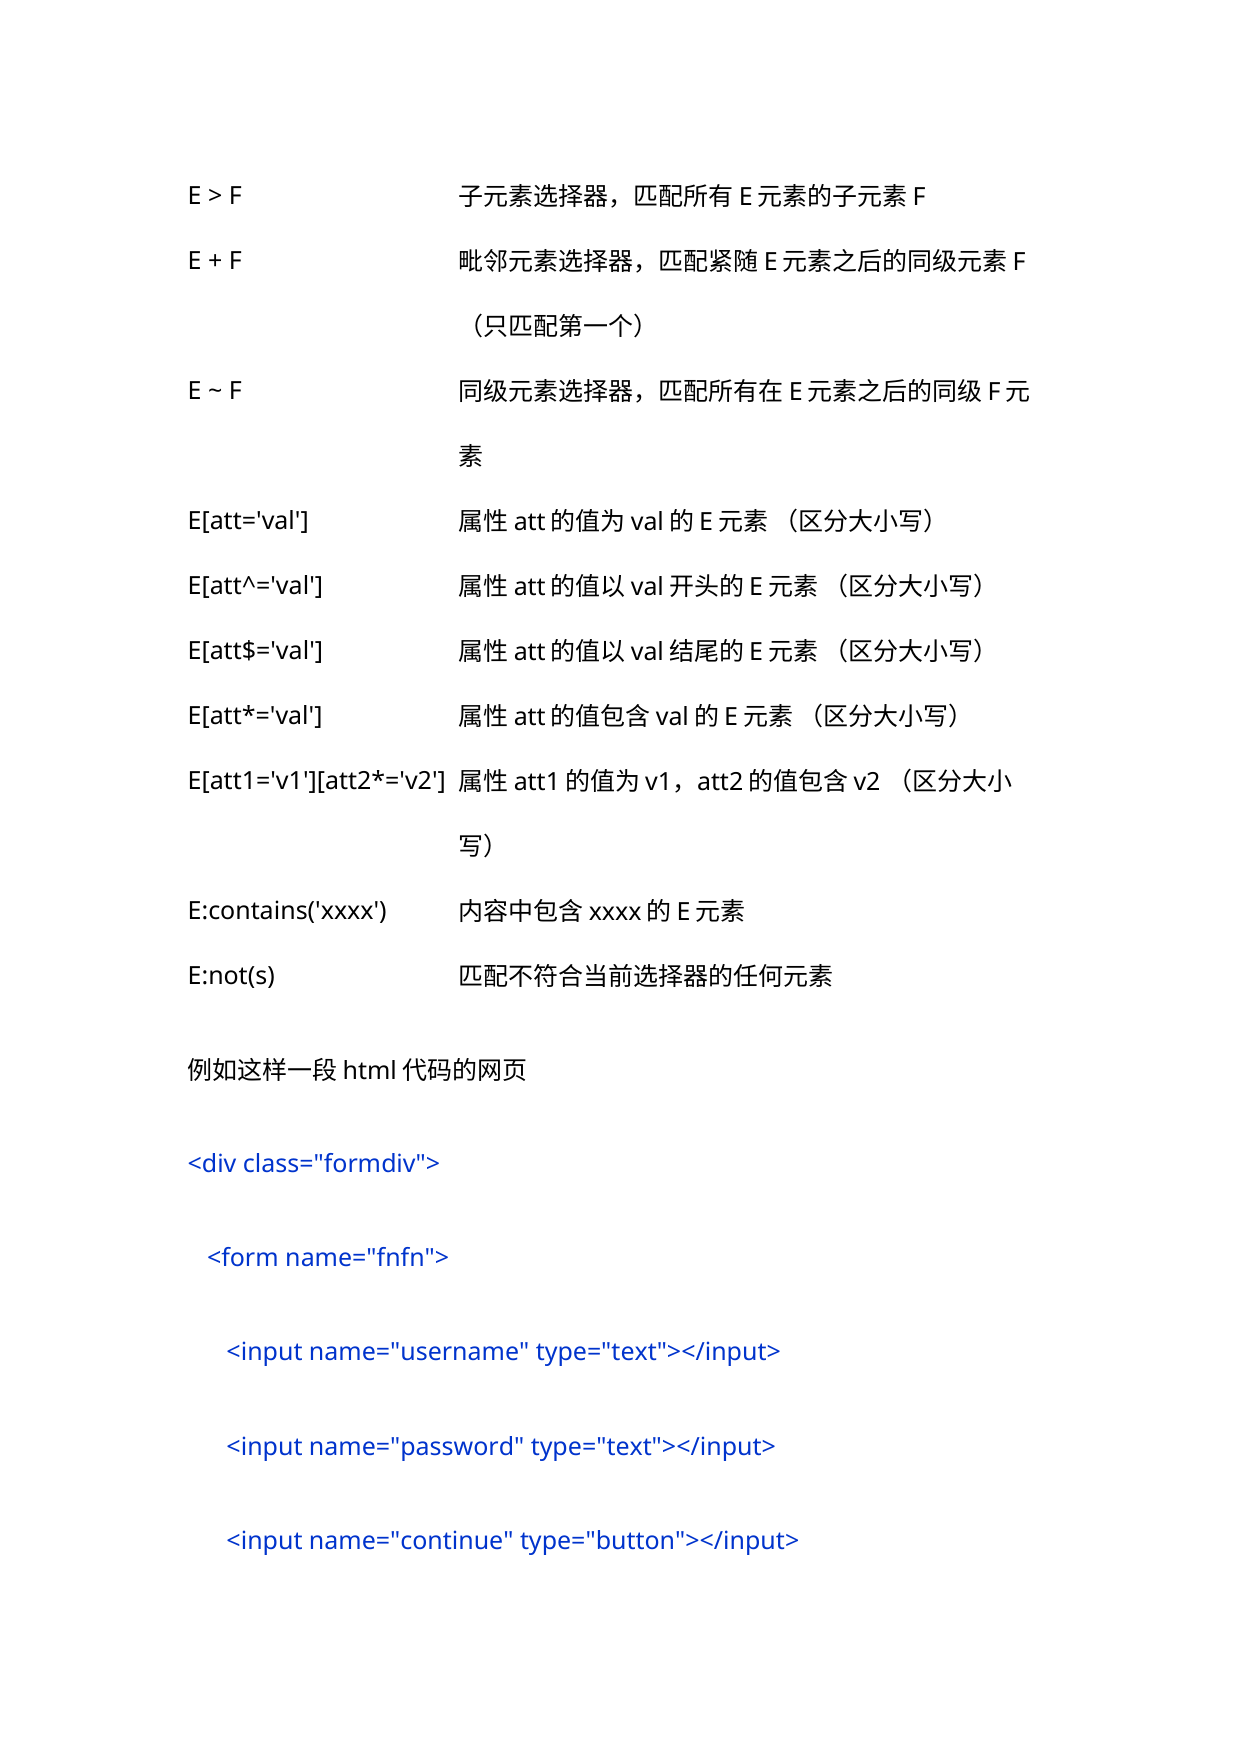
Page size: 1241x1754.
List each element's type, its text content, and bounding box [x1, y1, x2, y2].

text <form name="fnfn"> [187, 1224, 1053, 1289]
table_cell E[att*='val'] [188, 682, 458, 747]
table_cell E[att^='val'] [188, 552, 458, 617]
text <input name="continue" type="button"></input> [187, 1507, 1053, 1572]
table_cell 同级元素选择器，匹配所有在E元素之后的同级F元素 [459, 357, 1053, 487]
table_cell 属性att的值以val开头的E元素 （区分大小写） [459, 552, 1053, 617]
table_cell E[att1='v1'][att2*='v2'] [188, 747, 458, 877]
table_cell E:contains('xxxx') [188, 877, 458, 942]
table_cell 内容中包含xxxx的E元素 [459, 877, 1053, 942]
text <input name="password" type="text"></input> [187, 1413, 1053, 1478]
table_cell 属性att的值为val的E元素 （区分大小写） [459, 487, 1053, 552]
text <input name="username" type="text"></input> [187, 1319, 1053, 1384]
table_cell E[att$='val'] [188, 617, 458, 682]
table_cell E > F [188, 162, 458, 227]
table_cell 属性att1的值为v1，att2的值包含v2 （区分大小写） [459, 747, 1053, 877]
text <div class="formdiv"> [187, 1130, 1053, 1195]
table_cell 属性att的值包含val的E元素 （区分大小写） [459, 682, 1053, 747]
table_cell 毗邻元素选择器，匹配紧随E元素之后的同级元素F （只匹配第一个） [459, 227, 1053, 357]
table_cell E + F [188, 227, 458, 357]
table_cell E[att='val'] [188, 487, 458, 552]
table_cell E:not(s) [188, 942, 458, 1007]
table_cell E ~ F [188, 357, 458, 487]
text 例如这样一段html代码的网页 [187, 1036, 1053, 1101]
table_cell 属性att的值以val结尾的E元素 （区分大小写） [459, 617, 1053, 682]
table_cell 匹配不符合当前选择器的任何元素 [459, 942, 1053, 1007]
table_cell 子元素选择器，匹配所有E元素的子元素F [459, 162, 1053, 227]
